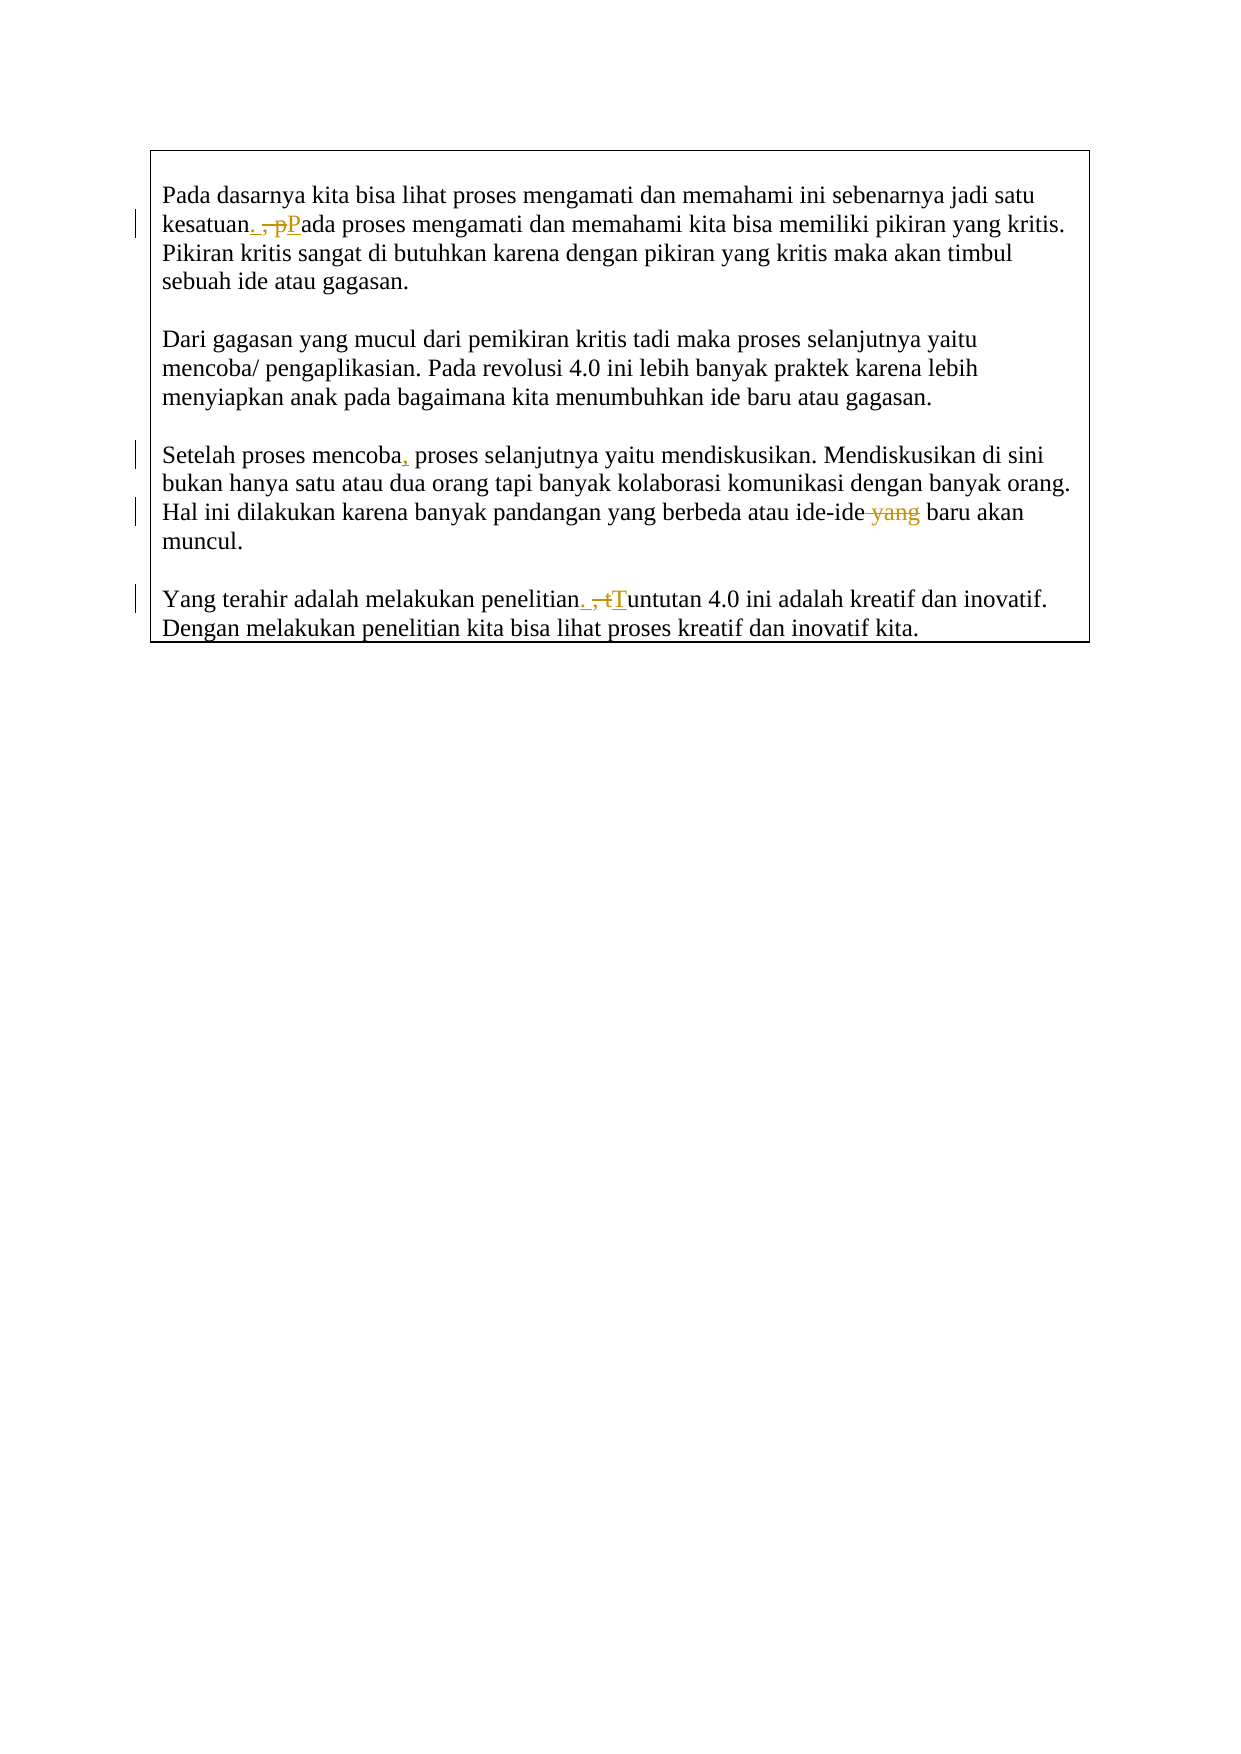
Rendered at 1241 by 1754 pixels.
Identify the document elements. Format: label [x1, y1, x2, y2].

table_header [151, 151, 1089, 641]
